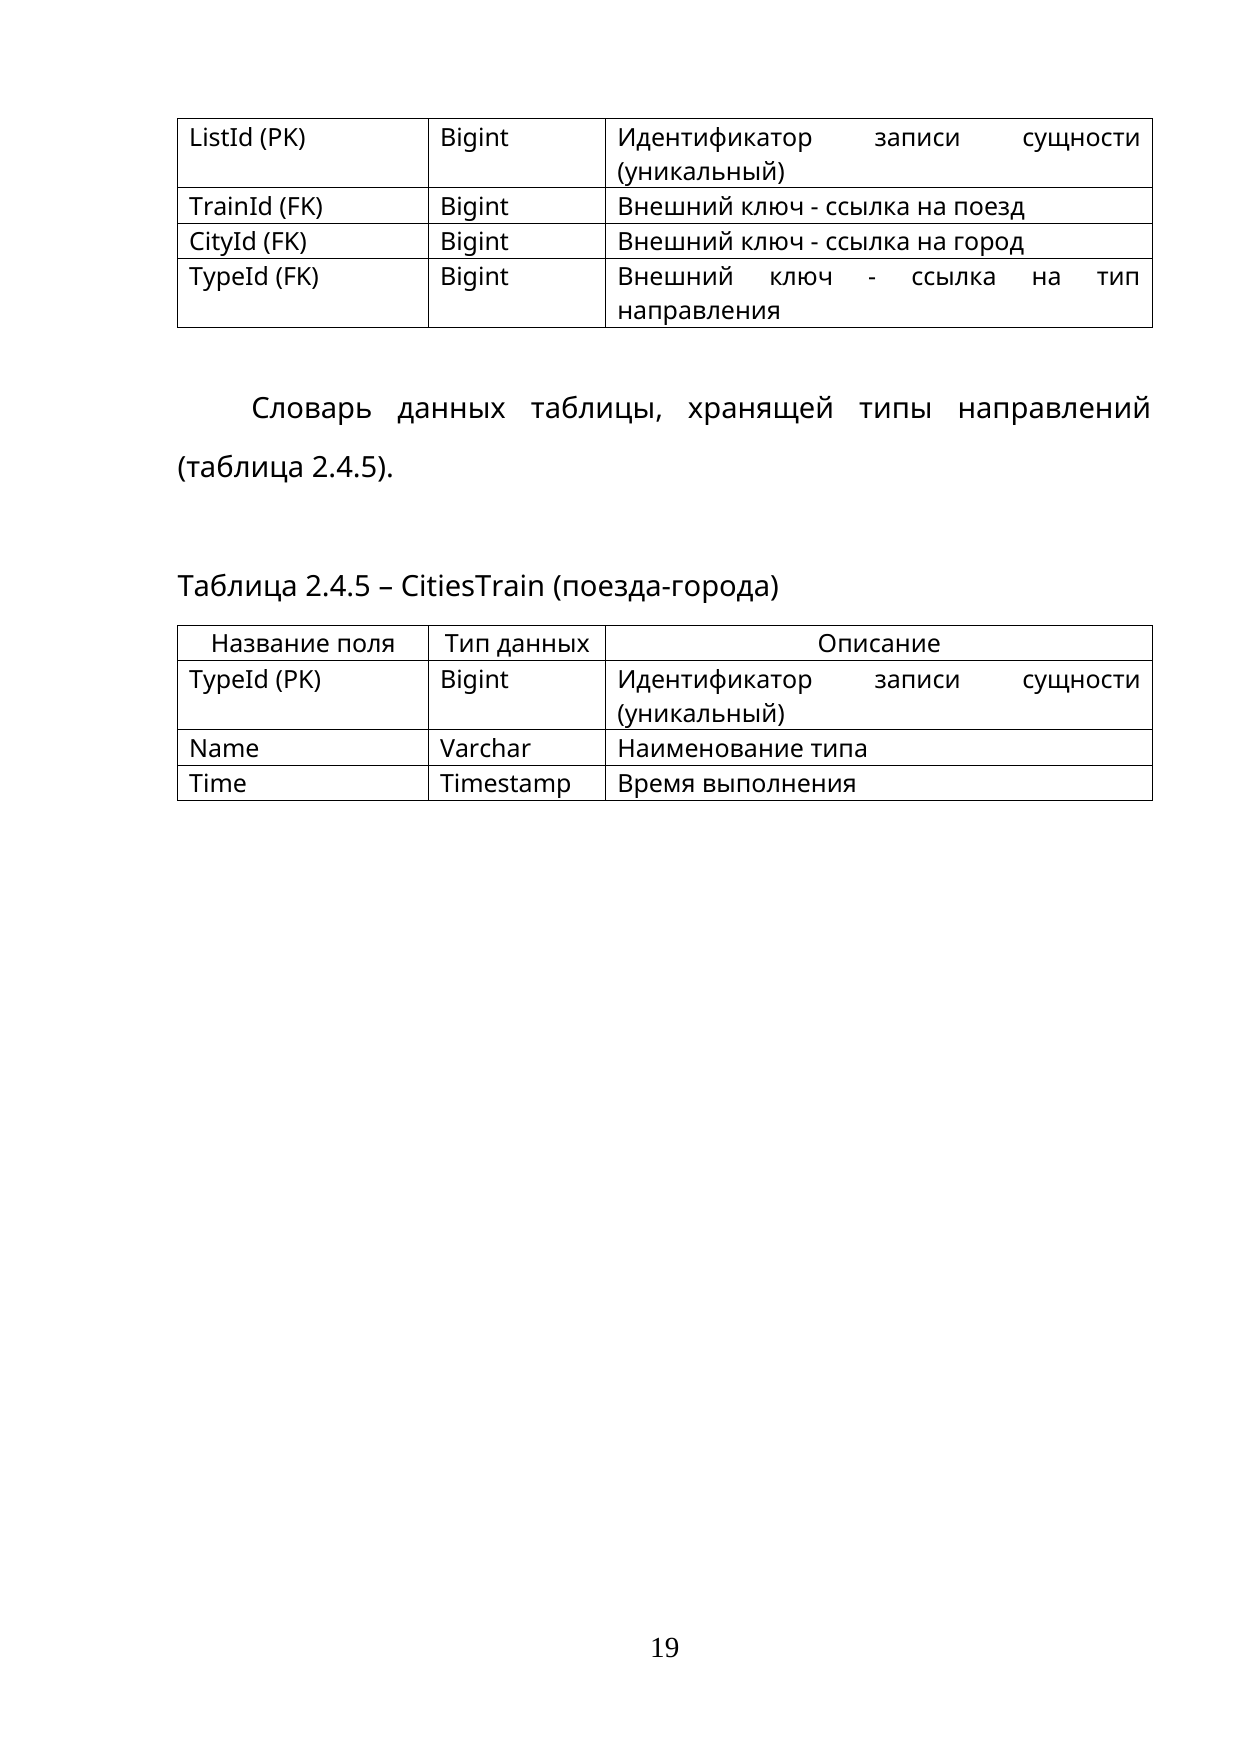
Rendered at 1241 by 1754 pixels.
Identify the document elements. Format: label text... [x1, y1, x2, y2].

table_header Тип данных [429, 626, 605, 660]
table_cell CityId (FK) [178, 224, 428, 257]
table_cell TrainId (FK) [178, 188, 428, 222]
table_cell Время выполнения [606, 766, 1152, 799]
table_cell Наименование типа [606, 730, 1152, 764]
table_cell TypeId (PK) [178, 661, 428, 729]
table_cell Name [178, 730, 428, 764]
table_cell ListId (PK) [178, 119, 428, 187]
table_cell Bigint [429, 259, 605, 327]
table_cell Внешний ключ - ссылка на тип направления [606, 259, 1152, 327]
table_cell Bigint [429, 119, 605, 187]
table_cell Bigint [429, 661, 605, 729]
table_cell Идентификатор записи сущности (уникальный) [606, 661, 1152, 729]
table_cell Time [178, 766, 428, 799]
text Таблица 2.4.5 – CitiesTrain (поезда-города) [177, 566, 1152, 605]
table_cell Внешний ключ - ссылка на город [606, 224, 1152, 257]
table_cell Bigint [429, 188, 605, 222]
table_cell TypeId (FK) [178, 259, 428, 327]
table_header Описание [606, 626, 1152, 660]
table_cell Varchar [429, 730, 605, 764]
table_cell Идентификатор записи сущности (уникальный) [606, 119, 1152, 187]
table_cell Bigint [429, 224, 605, 257]
text Словарь данных таблицы, хранящей типы направлений (таблица 2.4.5). [177, 387, 1152, 486]
table_cell Внешний ключ - ссылка на поезд [606, 188, 1152, 222]
table_header Название поля [178, 626, 428, 660]
table_cell Timestamp [429, 766, 605, 799]
